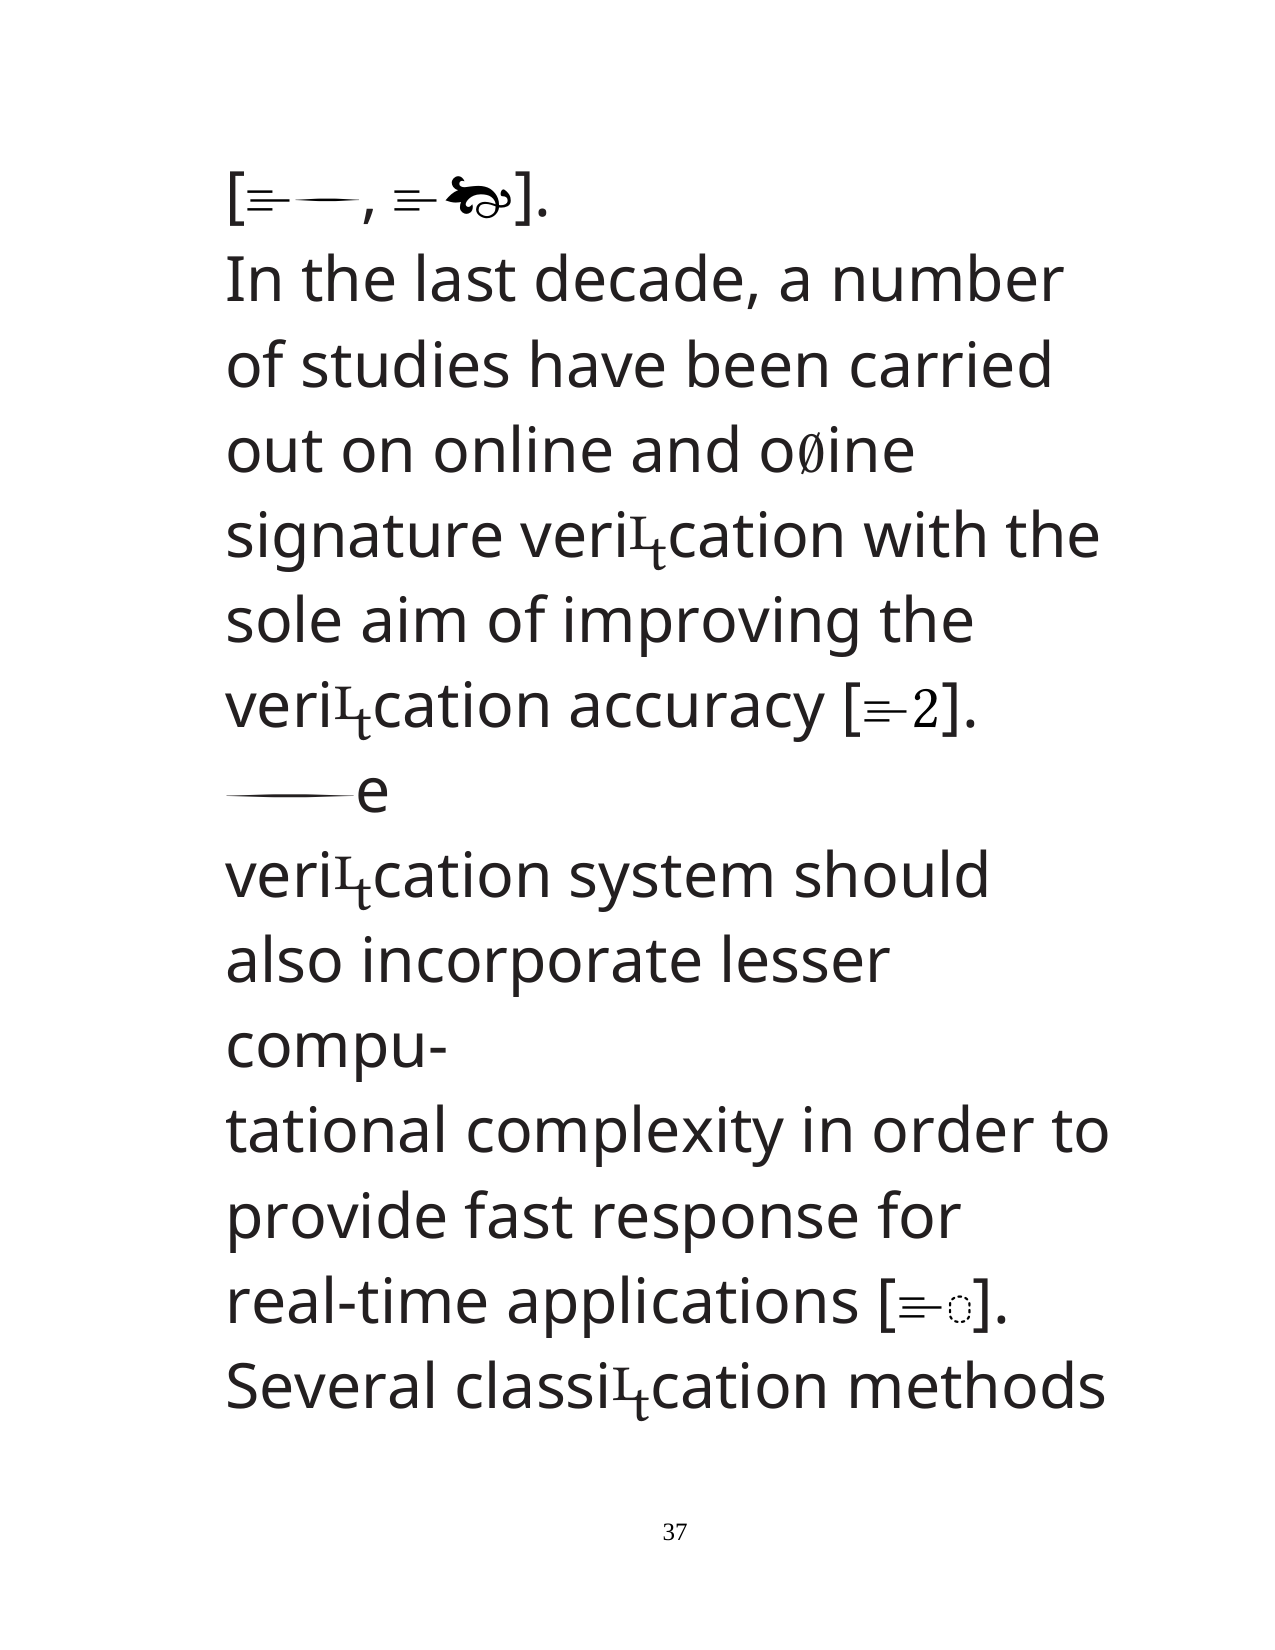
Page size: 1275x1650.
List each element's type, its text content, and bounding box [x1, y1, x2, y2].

text verication system should also incorporate lesser compu- [225, 831, 1125, 1086]
text out on online and oine signature verication with the [225, 405, 1125, 576]
text [,]. [225, 150, 1125, 235]
text In the last decade, a number of studies have been carried [225, 235, 1125, 405]
text real-time applications []. Several classication methods [225, 1256, 1125, 1427]
text tational complexity in order to provide fast response for [225, 1086, 1125, 1256]
text sole aim of improving the verication accuracy []. e [225, 576, 1125, 831]
